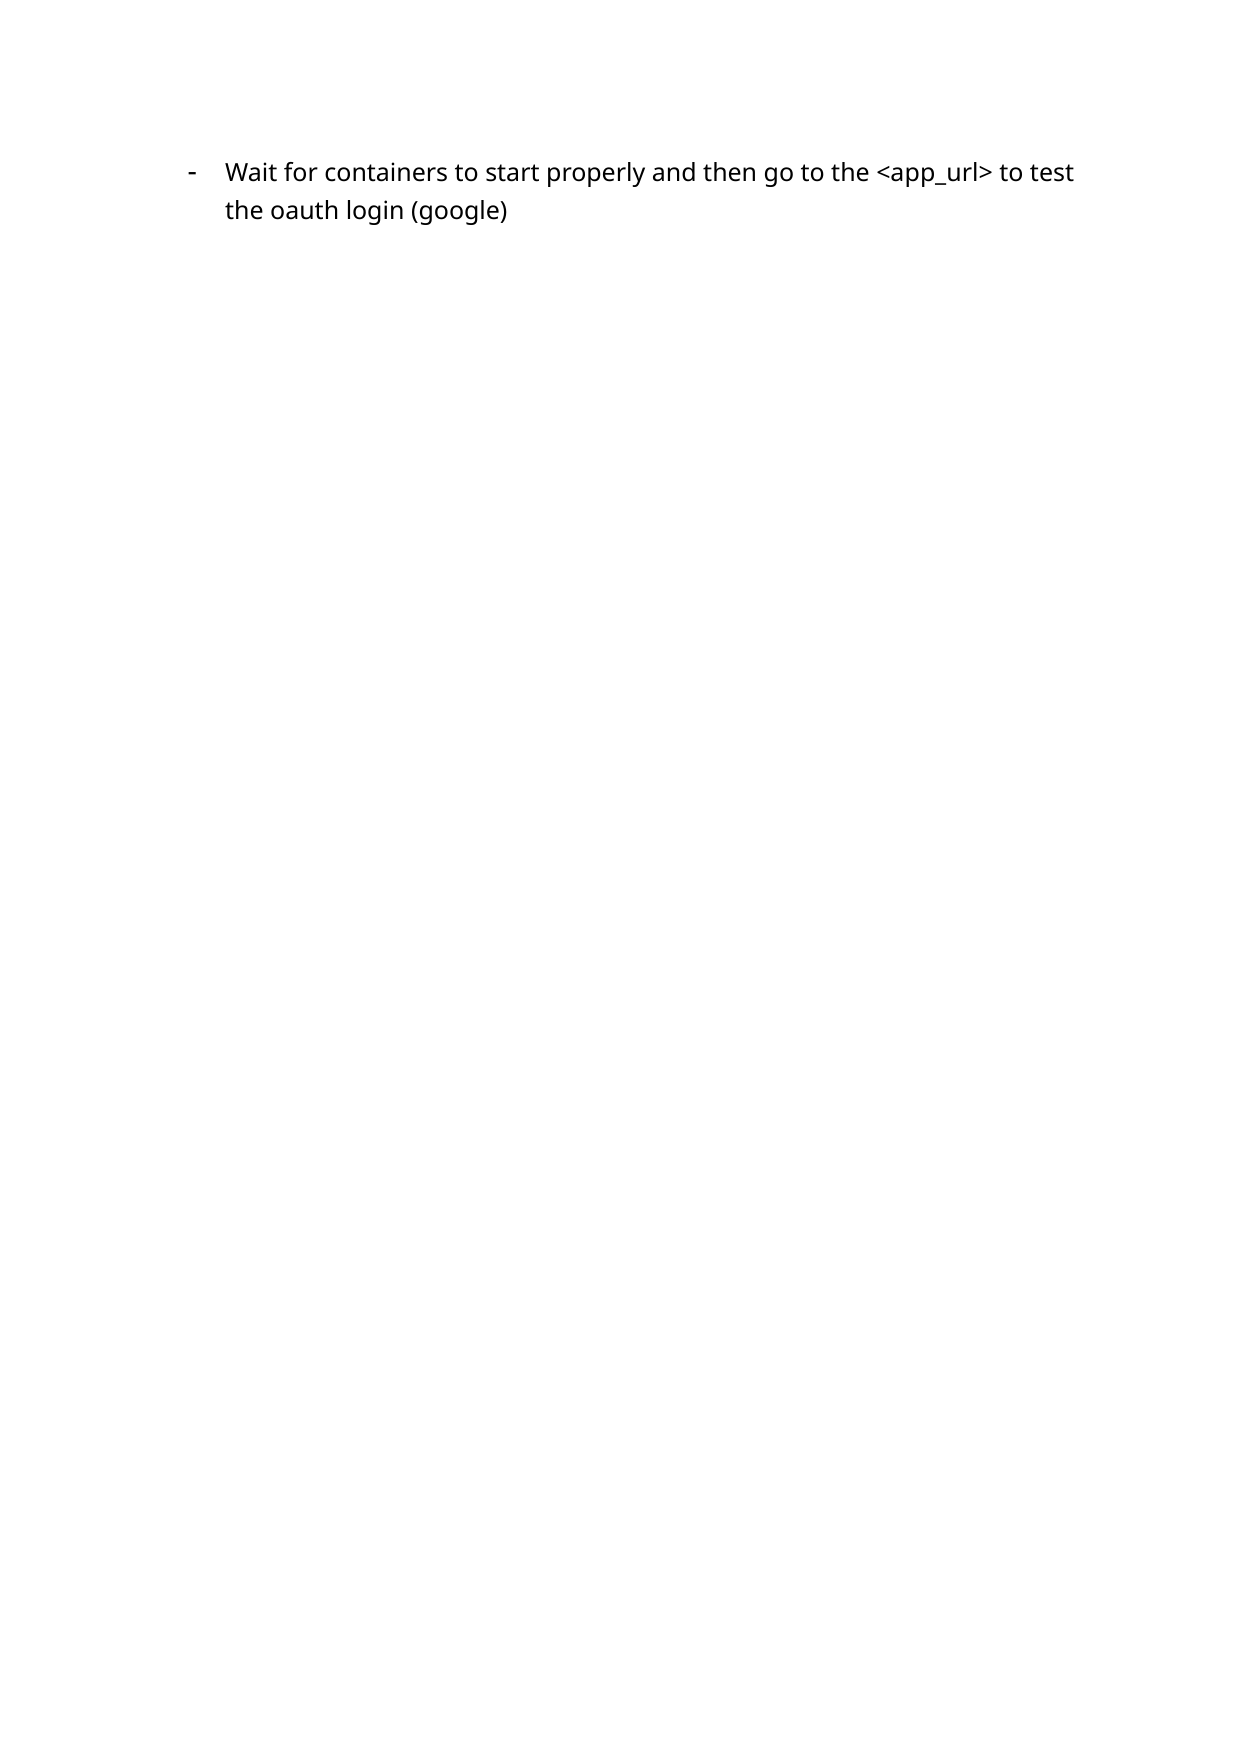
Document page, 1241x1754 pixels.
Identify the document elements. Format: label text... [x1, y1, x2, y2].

list Wait for containers to start properly and then go to the <app_url> to test the oauth login (google) [187, 150, 1090, 226]
